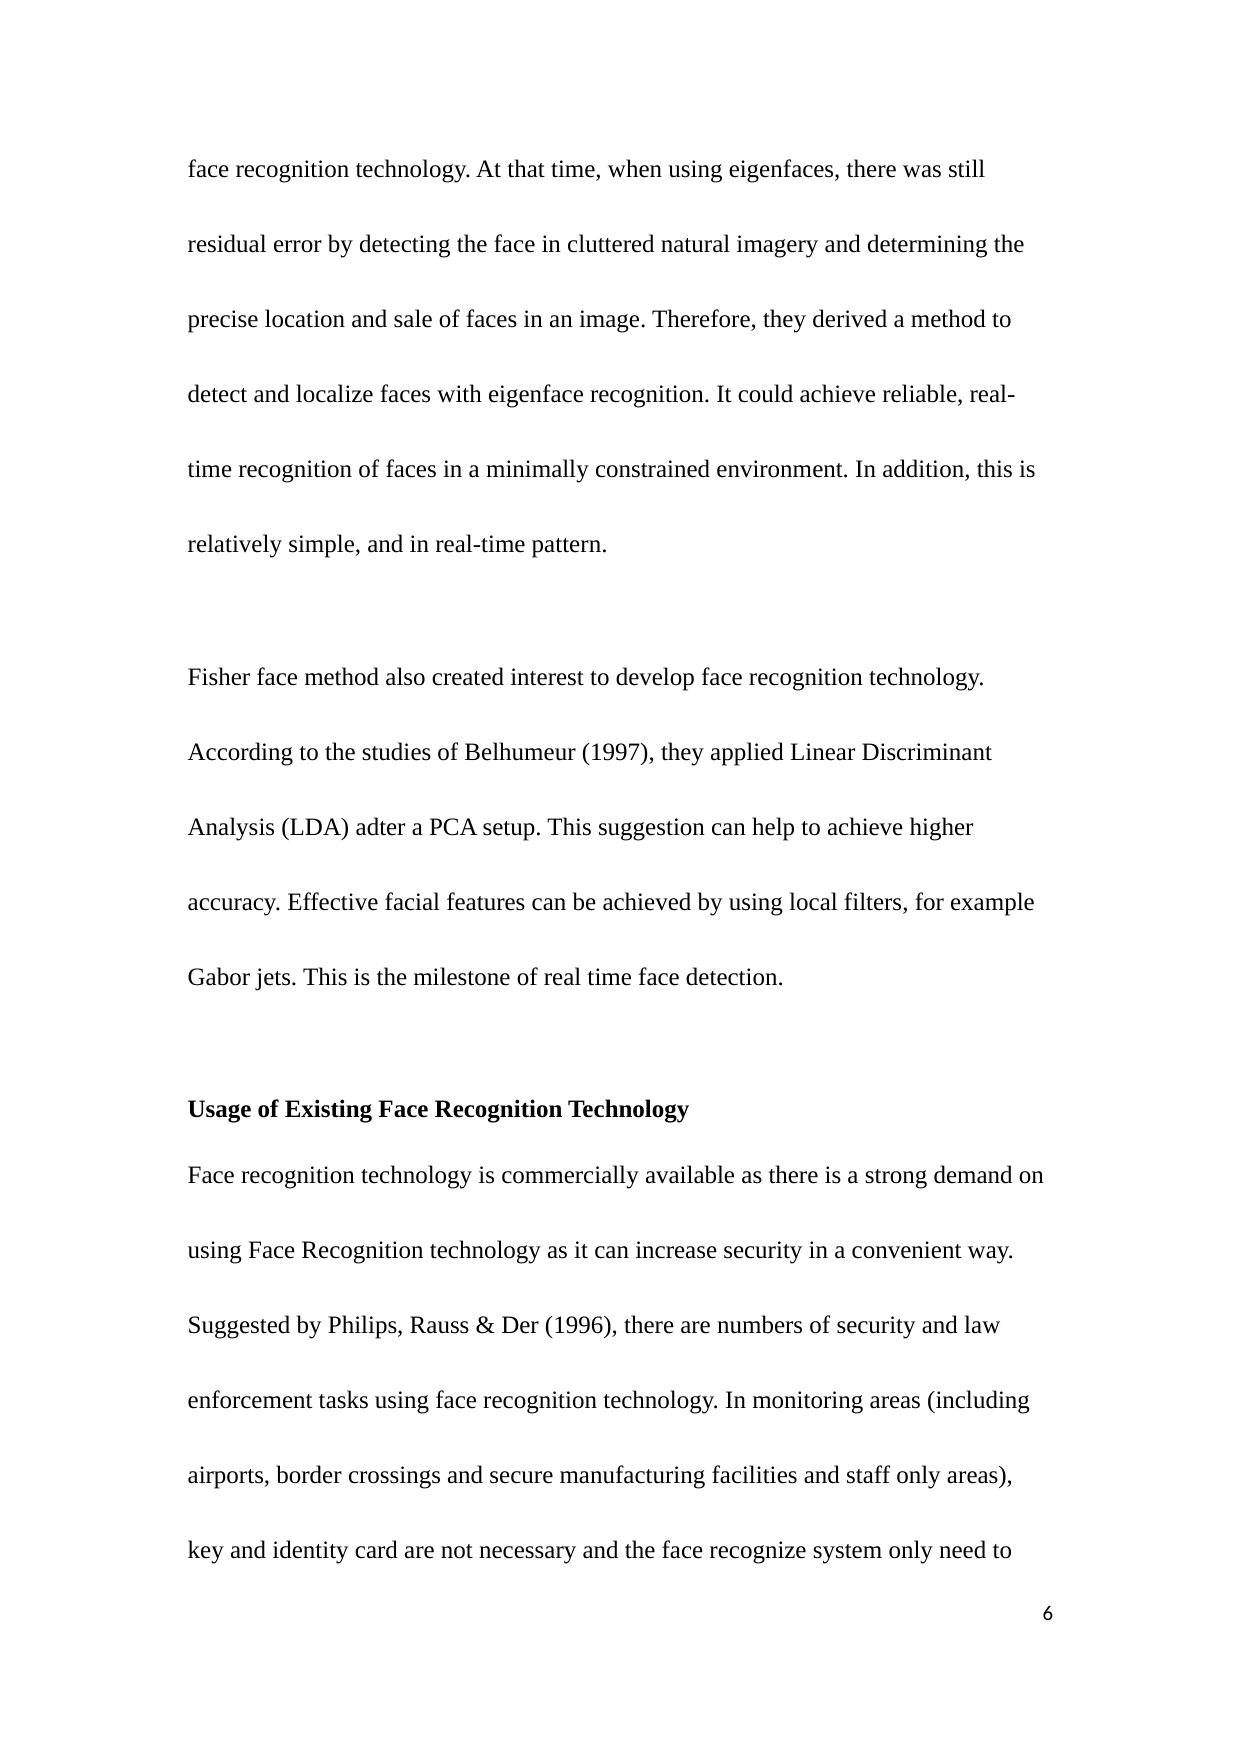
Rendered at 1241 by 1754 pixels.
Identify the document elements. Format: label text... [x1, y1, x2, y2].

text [187, 1156, 1053, 1569]
text Fisher face method also created interest to develop face recognition technology. According to the studies of Belhumeur (1997), they applied Linear Discriminant Analysis (LDA) adter a PCA setup. This suggestion can help to achieve higher accuracy. Effective facial features can be achieved by using local filters, for example Gabor jets. This is the milestone of real time face detection. [187, 657, 1053, 995]
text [187, 150, 1053, 562]
text Usage of Existing Face Recognition Technology [187, 1090, 1053, 1127]
